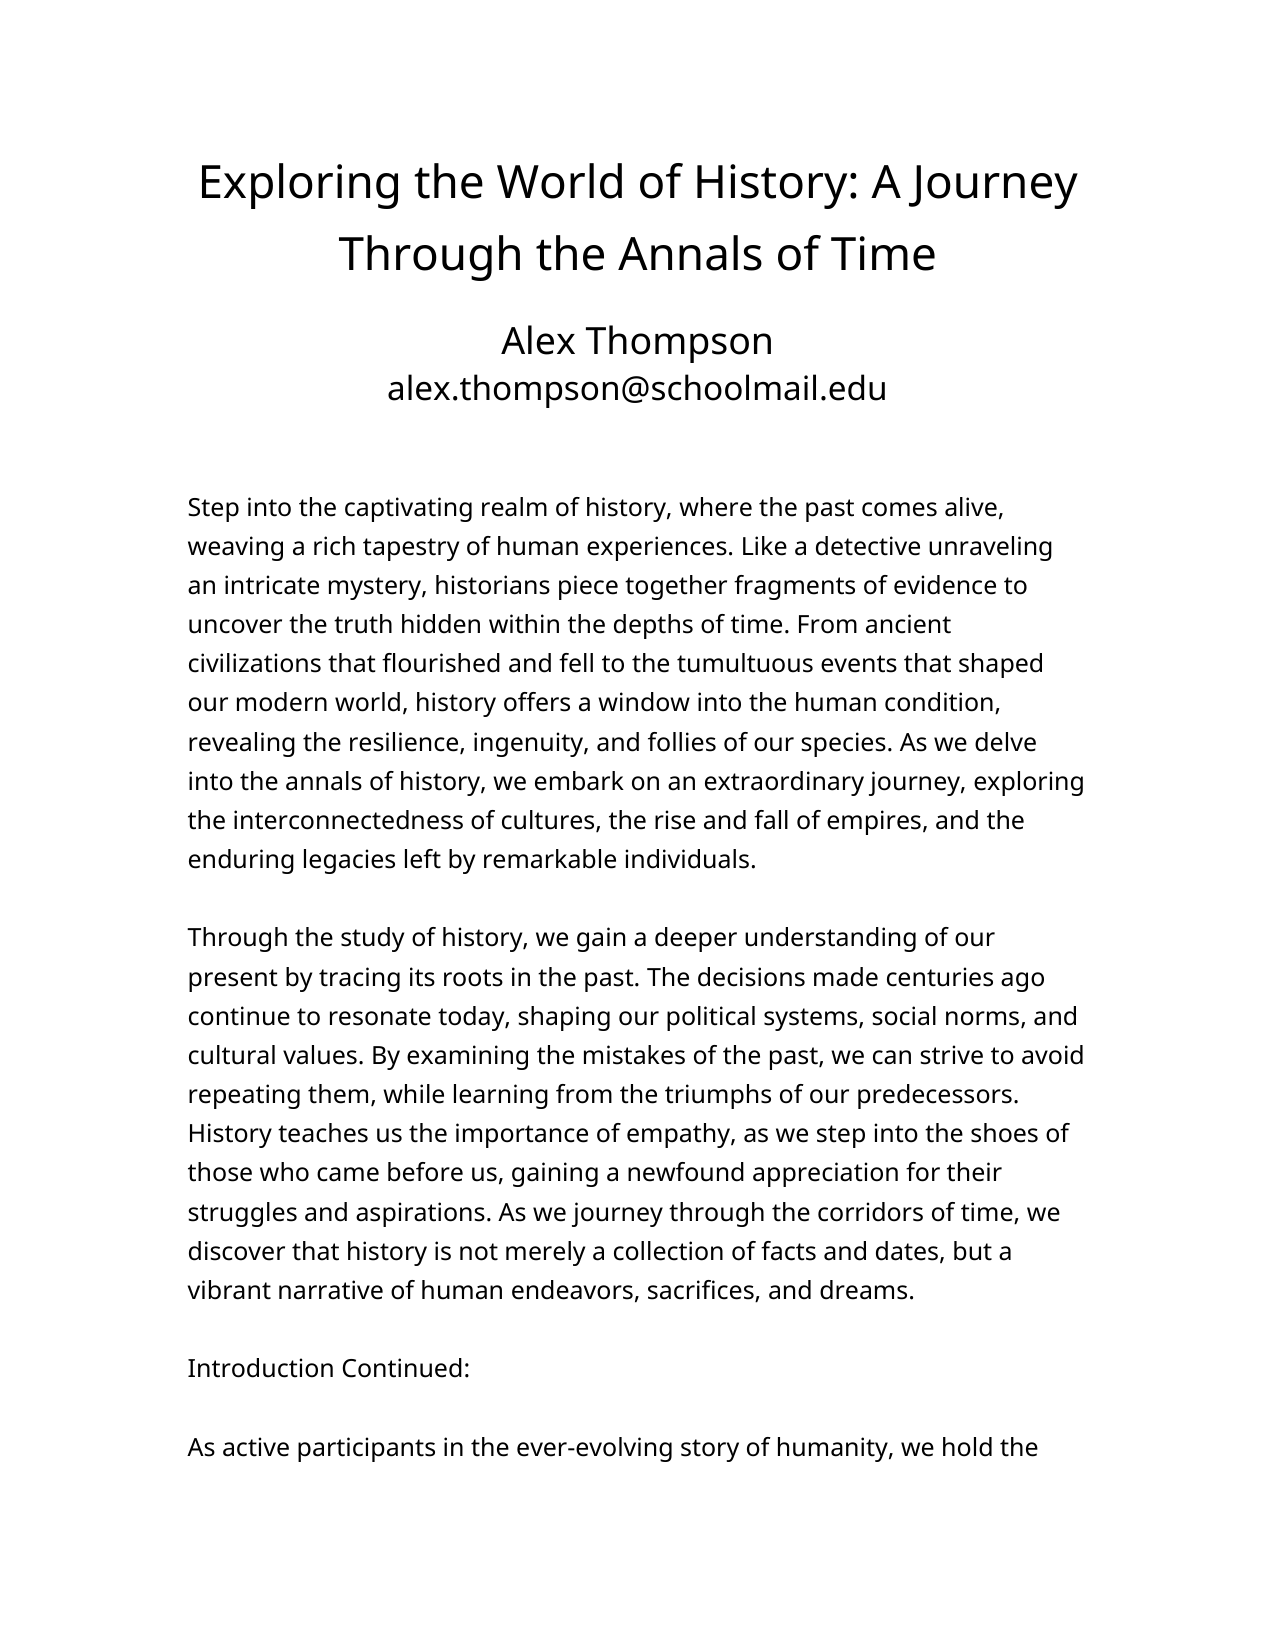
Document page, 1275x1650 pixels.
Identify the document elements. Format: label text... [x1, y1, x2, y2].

text Exploring the World of History: A Journey Through the Annals of Time [187, 150, 1087, 284]
text alex.thompson@schoolmail.edu [187, 365, 1087, 411]
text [187, 489, 1087, 1463]
text Alex Thompson [187, 314, 1087, 365]
